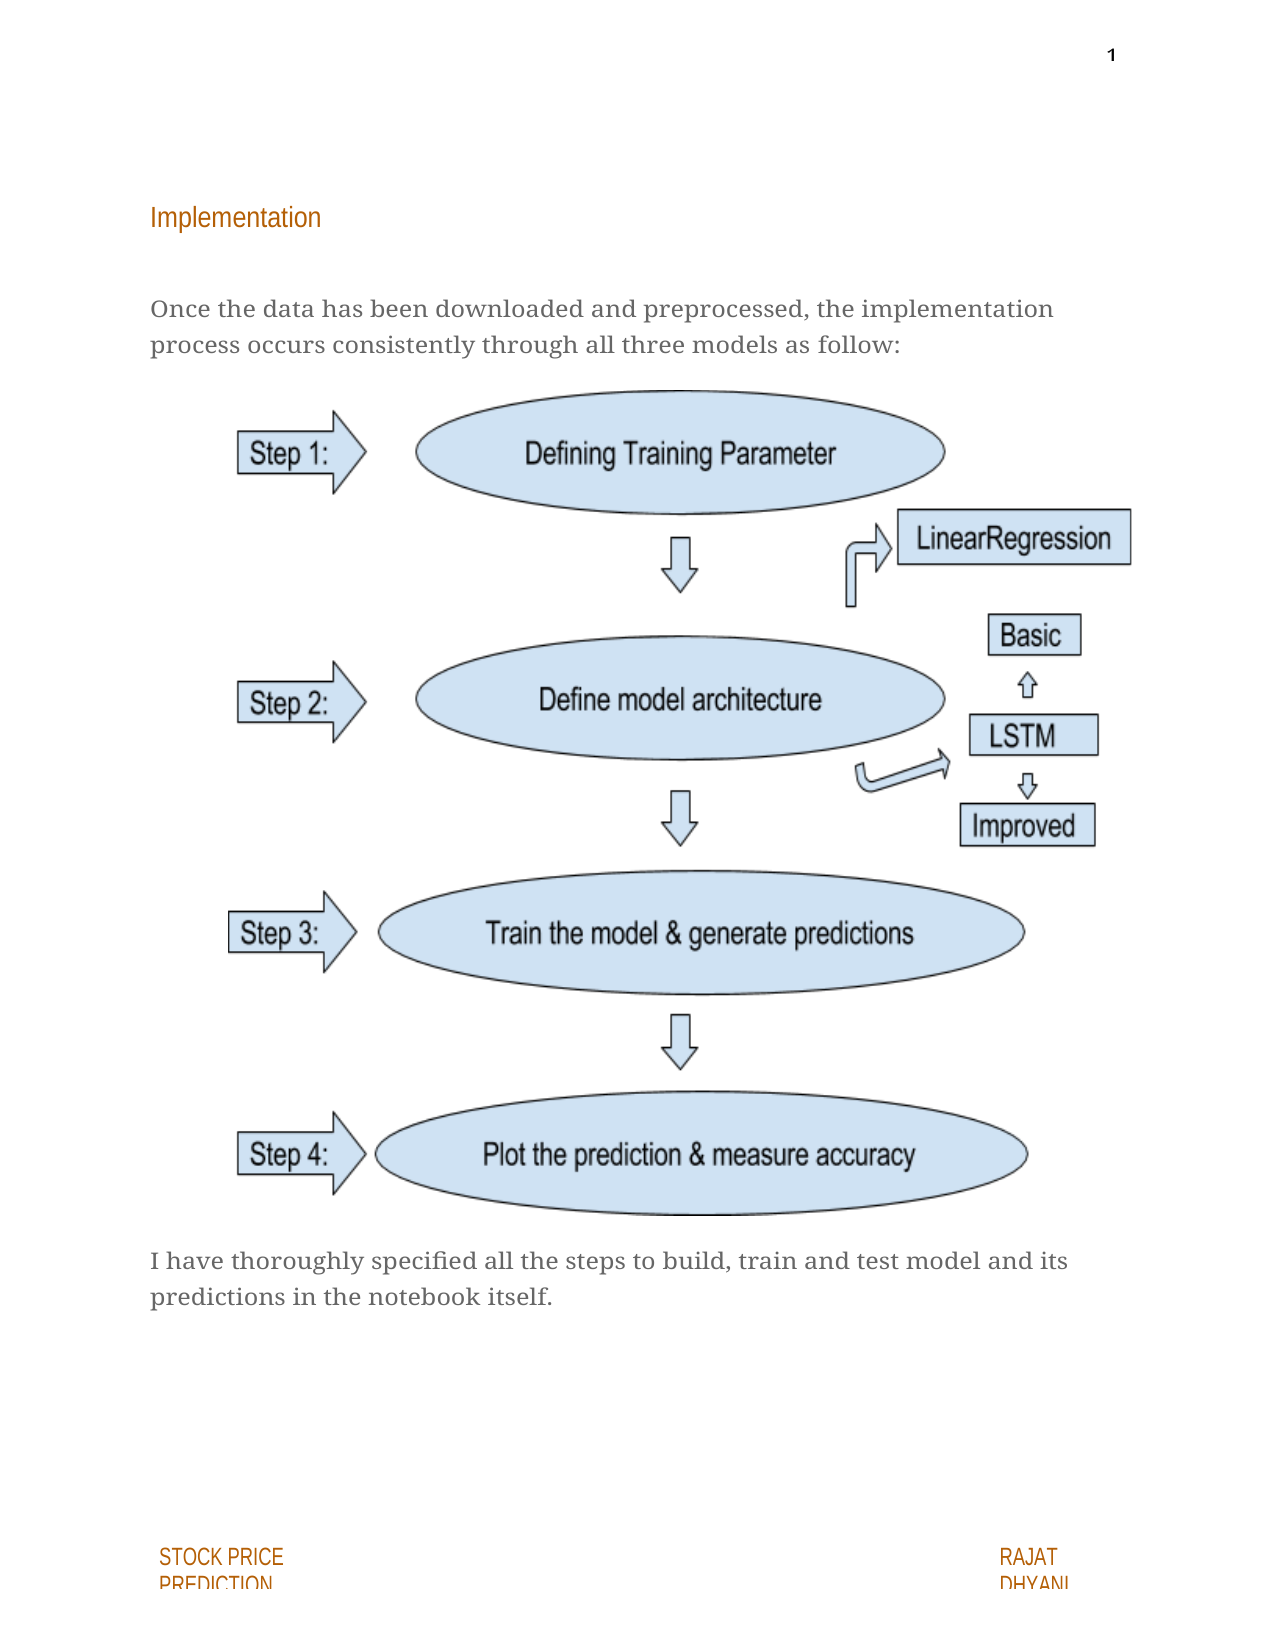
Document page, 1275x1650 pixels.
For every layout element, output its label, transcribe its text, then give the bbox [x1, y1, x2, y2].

text Once the data has been downloaded and preprocessed, the implementation process occurs consistently through all three models as follow: [150, 293, 1126, 360]
picture [228, 390, 1132, 1216]
text I have thoroughly specified all the steps to build, train and test model and its predictions in the notebook itself. [150, 1245, 1126, 1312]
subtitle Implementation [150, 200, 1260, 234]
